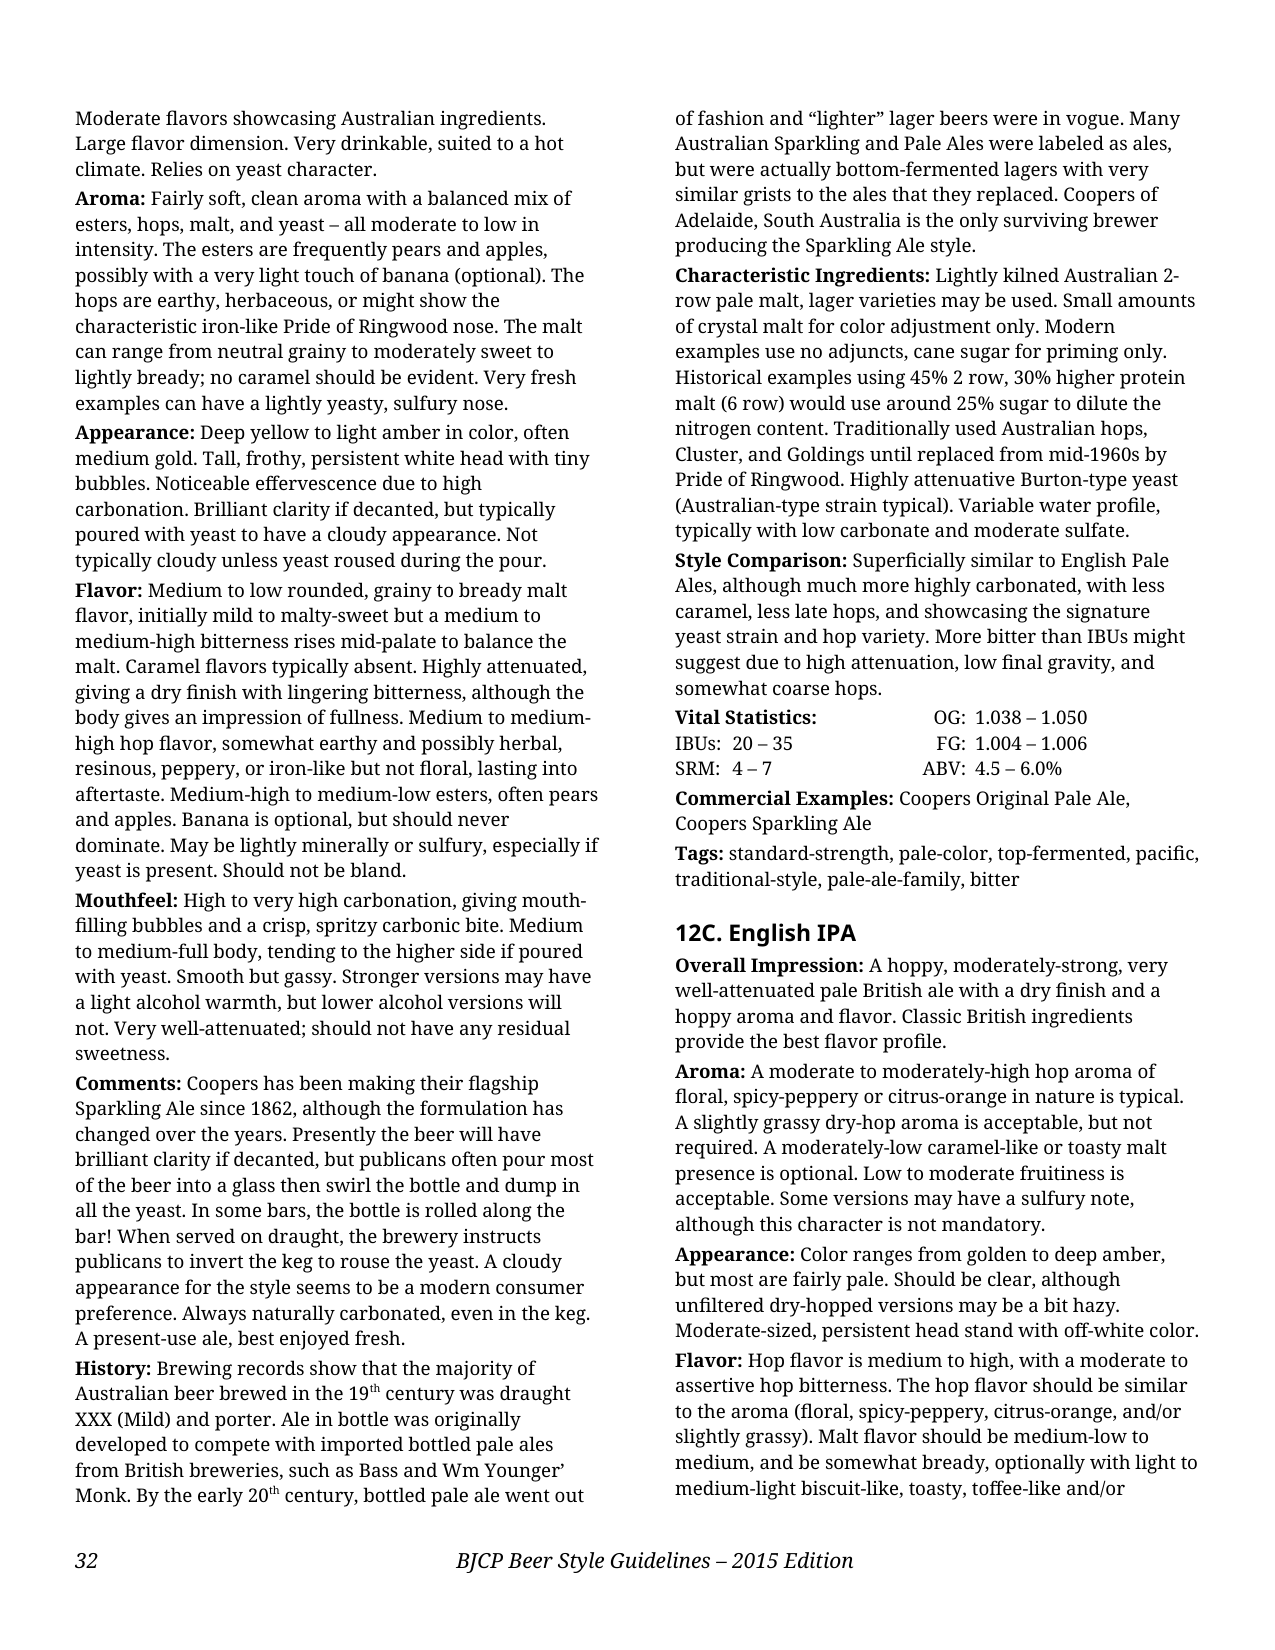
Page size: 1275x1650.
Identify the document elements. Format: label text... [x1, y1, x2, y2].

text Mouthfeel: High to very high carbonation, giving mouth-filling bubbles and a crisp, spritzy carbonic bite. Medium to medium-full body, tending to the higher side if poured with yeast. Smooth but gassy. Stronger versions may have a light alcohol warmth, but lower alcohol versions will not. Very well-attenuated; should not have any residual sweetness. [75, 887, 600, 1066]
text IBUs: 20 – 35 FG: 1.004 – 1.006 [675, 730, 1200, 756]
text Comments: Coopers has been making their flagship Sparkling Ale since 1862, although the formulation has changed over the years. Presently the beer will have brilliant clarity if decanted, but publicans often pour most of the beer into a glass then swirl the bottle and dump in all the yeast. In some bars, the bottle is rolled along the bar! When served on draught, the brewery instructs publicans to invert the keg to rouse the yeast. A cloudy appearance for the style seems to be a modern consumer preference. Always naturally carbonated, even in the keg. A present-use ale, best enjoyed fresh. [75, 1070, 600, 1351]
text Characteristic Ingredients: Lightly kilned Australian 2-row pale malt, lager varieties may be used. Small amounts of crystal malt for color adjustment only. Modern examples use no adjuncts, cane sugar for priming only. Historical examples using 45% 2 row, 30% higher protein malt (6 row) would use around 25% sugar to dilute the nitrogen content. Traditionally used Australian hops, Cluster, and Goldings until replaced from mid-1960s by Pride of Ringwood. Highly attenuative Burton-type yeast (Australian-type strain typical). Variable water profile, typically with low carbonate and moderate sulfate. [675, 262, 1200, 543]
text Appearance: Color ranges from golden to deep amber, but most are fairly pale. Should be clear, although unfiltered dry-hopped versions may be a bit hazy. Moderate-sized, persistent head stand with off-white color. [675, 1241, 1200, 1343]
text Overall Impression: A hoppy, moderately-strong, very well-attenuated pale British ale with a dry finish and a hoppy aroma and flavor. Classic British ingredients provide the best flavor profile. [675, 952, 1200, 1054]
text Vital Statistics: OG: 1.038 – 1.050 [675, 704, 1200, 730]
text Commercial Examples: Coopers Original Pale Ale, Coopers Sparkling Ale [675, 785, 1200, 836]
text Aroma: Fairly soft, clean aroma with a balanced mix of esters, hops, malt, and yeast – all moderate to low in intensity. The esters are frequently pears and apples, possibly with a very light touch of banana (optional). The hops are earthy, herbaceous, or might show the characteristic iron-like Pride of Ringwood nose. The malt can range from neutral grainy to moderately sweet to lightly bready; no caramel should be evident. Very fresh examples can have a lightly yeasty, sulfury nose. [75, 186, 600, 415]
text SRM: 4 – 7 ABV: 4.5 – 6.0% [675, 756, 1200, 781]
text History: Brewing records show that the majority of Australian beer brewed in the 19th century was draught XXX (Mild) and porter. Ale in bottle was originally developed to compete with imported bottled pale ales from British breweries, such as Bass and Wm Younger’ Monk. By the early 20th century, bottled pale ale went out of fashion and “lighter” lager beers were in vogue. Many Australian Sparkling and Pale Ales were labeled as ales, but were actually bottom-fermented lagers with very similar grists to the ales that they replaced. Coopers of Adelaide, South Australia is the only surviving brewer producing the Sparkling Ale style. [675, 105, 1200, 258]
text Tags: standard-strength, pale-color, top-fermented, pacific, traditional-style, pale-ale-family, bitter [675, 840, 1200, 891]
text Flavor: Medium to low rounded, grainy to bready malt flavor, initially mild to malty-sweet but a medium to medium-high bitterness rises mid-palate to balance the malt. Caramel flavors typically absent. Highly attenuated, giving a dry finish with lingering bitterness, although the body gives an impression of fullness. Medium to medium-high hop flavor, somewhat earthy and possibly herbal, resinous, peppery, or iron-like but not floral, lasting into aftertaste. Medium-high to medium-low esters, often pears and apples. Banana is optional, but should never dominate. May be lightly minerally or sulfury, especially if yeast is present. Should not be bland. [75, 577, 600, 883]
text Appearance: Deep yellow to light amber in color, often medium gold. Tall, frothy, persistent white head with tiny bubbles. Noticeable effervescence due to high carbonation. Brilliant clarity if decanted, but typically poured with yeast to have a cloudy appearance. Not typically cloudy unless yeast roused during the pour. [75, 419, 600, 573]
subtitle 12C. English IPA [675, 916, 1200, 948]
text Aroma: A moderate to moderately-high hop aroma of floral, spicy-peppery or citrus-orange in nature is typical. A slightly grassy dry-hop aroma is acceptable, but not required. A moderately-low caramel-like or toasty malt presence is optional. Low to moderate fruitiness is acceptable. Some versions may have a sulfury note, although this character is not mandatory. [675, 1058, 1200, 1237]
text History: Brewing records show that the majority of Australian beer brewed in the 19th century was draught XXX (Mild) and porter. Ale in bottle was originally developed to compete with imported bottled pale ales from British breweries, such as Bass and Wm Younger’ Monk. By the early 20th century, bottled pale ale went out of fashion and “lighter” lager beers were in vogue. Many Australian Sparkling and Pale Ales were labeled as ales, but were actually bottom-fermented lagers with very similar grists to the ales that they replaced. Coopers of Adelaide, South Australia is the only surviving brewer producing the Sparkling Ale style. [75, 1355, 600, 1508]
text Style Comparison: Superficially similar to English Pale Ales, although much more highly carbonated, with less caramel, less late hops, and showcasing the signature yeast strain and hop variety. More bitter than IBUs might suggest due to high attenuation, low final gravity, and somewhat coarse hops. [675, 547, 1200, 700]
